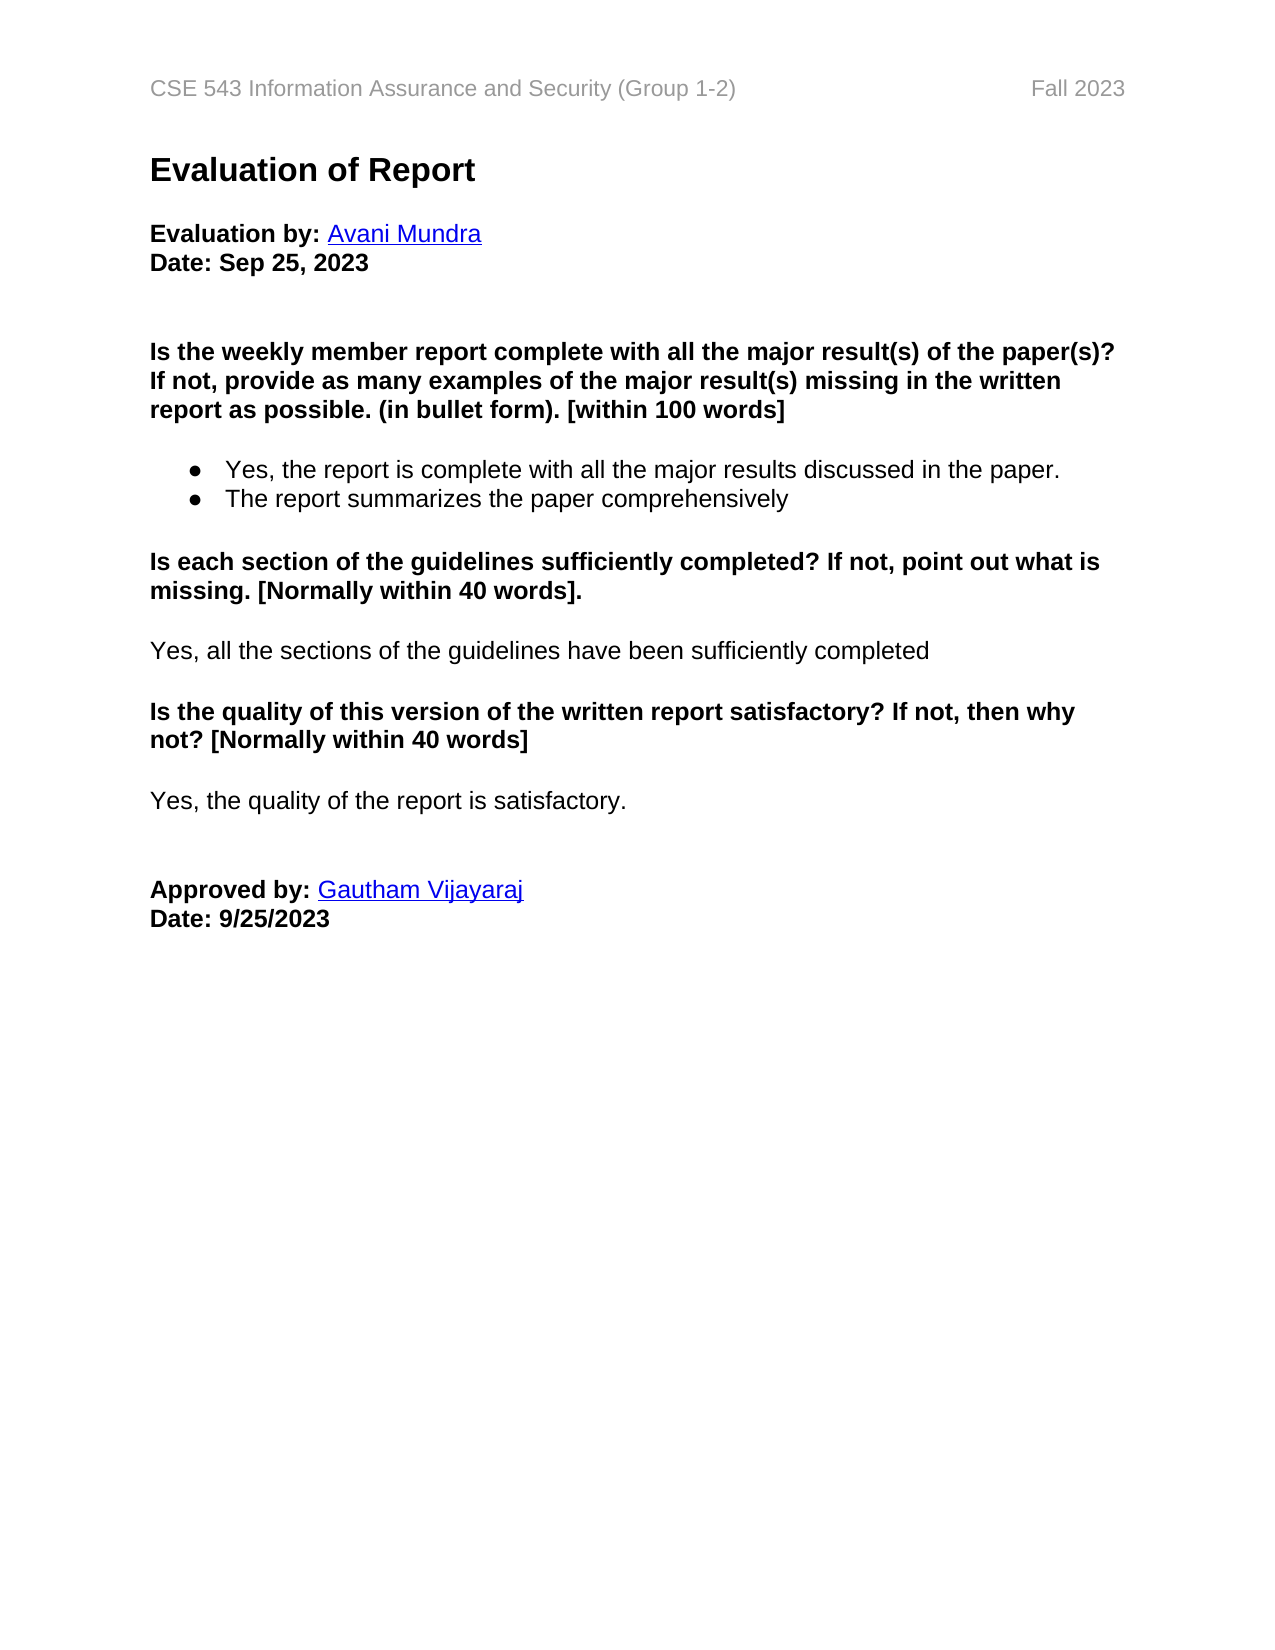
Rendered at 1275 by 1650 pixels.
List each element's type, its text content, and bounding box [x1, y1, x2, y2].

text Yes, all the sections of the guidelines have been sufficiently completed [149, 608, 1123, 665]
text Yes, the quality of the report is satisfactory. [149, 757, 1123, 815]
text Approved by: Gautham Vijayaraj Date: 9/25/2023 [149, 818, 1123, 961]
list Yes, the report is complete with all the major results discussed in the paper. [187, 455, 1123, 484]
list The report summarizes the paper comprehensively [187, 484, 1123, 513]
text Is each section of the guidelines sufficiently completed? If not, point out what is missing. [Normally within 40 words]. [149, 547, 1123, 605]
text Is the weekly member report complete with all the major result(s) of the paper(s)? If not, provide as many examples of the major result(s) missing in the written report as possible. (in bullet form). [within 100 words] [149, 337, 1123, 452]
text Is the quality of this version of the written report satisfactory? If not, then why not? [Normally within 40 words] [149, 668, 1123, 754]
text Evaluation of Report Evaluation by: Avani Mundra Date: Sep 25, 2023 [149, 150, 1123, 336]
